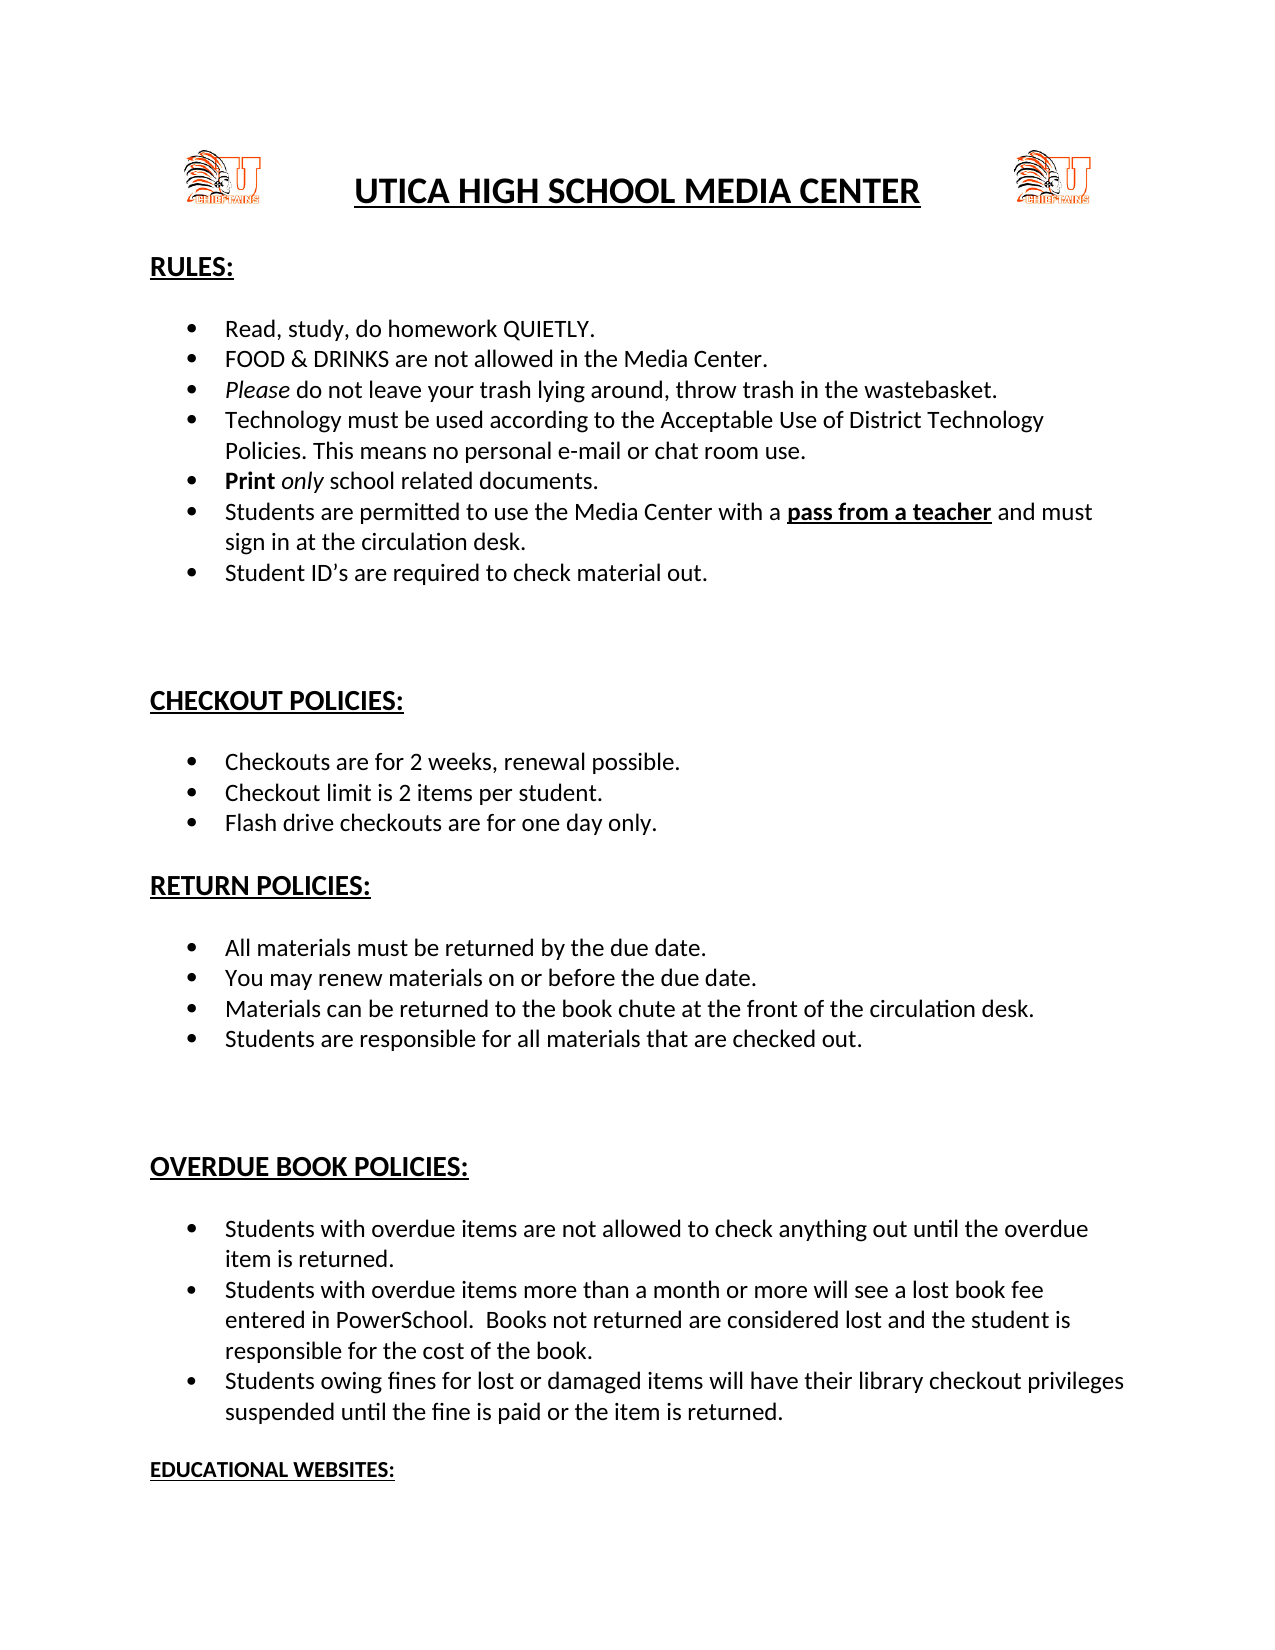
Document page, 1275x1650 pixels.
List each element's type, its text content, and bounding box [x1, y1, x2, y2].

list Print only school related documents. [187, 466, 1125, 496]
text UTICA HIGH SCHOOL MEDIA CENTER [150, 150, 1125, 212]
text RULES: [150, 248, 1125, 284]
text CHECKOUT POLICIES: [150, 682, 1125, 717]
list Student ID’s are required to check material out. [187, 557, 1125, 588]
list Please do not leave your trash lying around, throw trash in the wastebasket. [187, 374, 1125, 404]
list Students are responsible for all materials that are checked out. [187, 1023, 1125, 1054]
text RETURN POLICIES: [150, 867, 1125, 903]
list Students with overdue items more than a month or more will see a lost book fee entered in PowerSchool. Books not returned are considered lost and the student is responsible for the cost of the book. [187, 1274, 1125, 1365]
picture [184, 150, 261, 204]
list FOOD & DRINKS are not allowed in the Media Center. [187, 343, 1125, 374]
text OVERDUE BOOK POLICIES: [150, 1148, 1125, 1183]
list You may renew materials on or before the due date. [187, 962, 1125, 993]
list Students with overdue items are not allowed to check anything out until the overdue item is returned. [187, 1213, 1125, 1274]
list Materials can be returned to the book chute at the front of the circulation desk. [187, 993, 1125, 1023]
list Read, study, do homework QUIETLY. [187, 313, 1125, 343]
list Checkout limit is 2 items per student. [187, 777, 1125, 807]
list Flash drive checkouts are for one day only. [187, 807, 1125, 838]
picture [1014, 150, 1091, 204]
list Checkouts are for 2 weeks, renewal possible. [187, 746, 1125, 777]
list Technology must be used according to the Acceptable Use of District Technology Policies. This means no personal e-mail or chat room use. [187, 404, 1125, 466]
text EDUCATIONAL WEBSITES: [150, 1456, 1125, 1483]
list All materials must be returned by the due date. [187, 932, 1125, 962]
list Students are permitted to use the Media Center with a pass from a teacher and must sign in at the circulation desk. [187, 496, 1125, 557]
list Students owing fines for lost or damaged items will have their library checkout privileges suspended until the fine is paid or the item is returned. [187, 1365, 1125, 1426]
